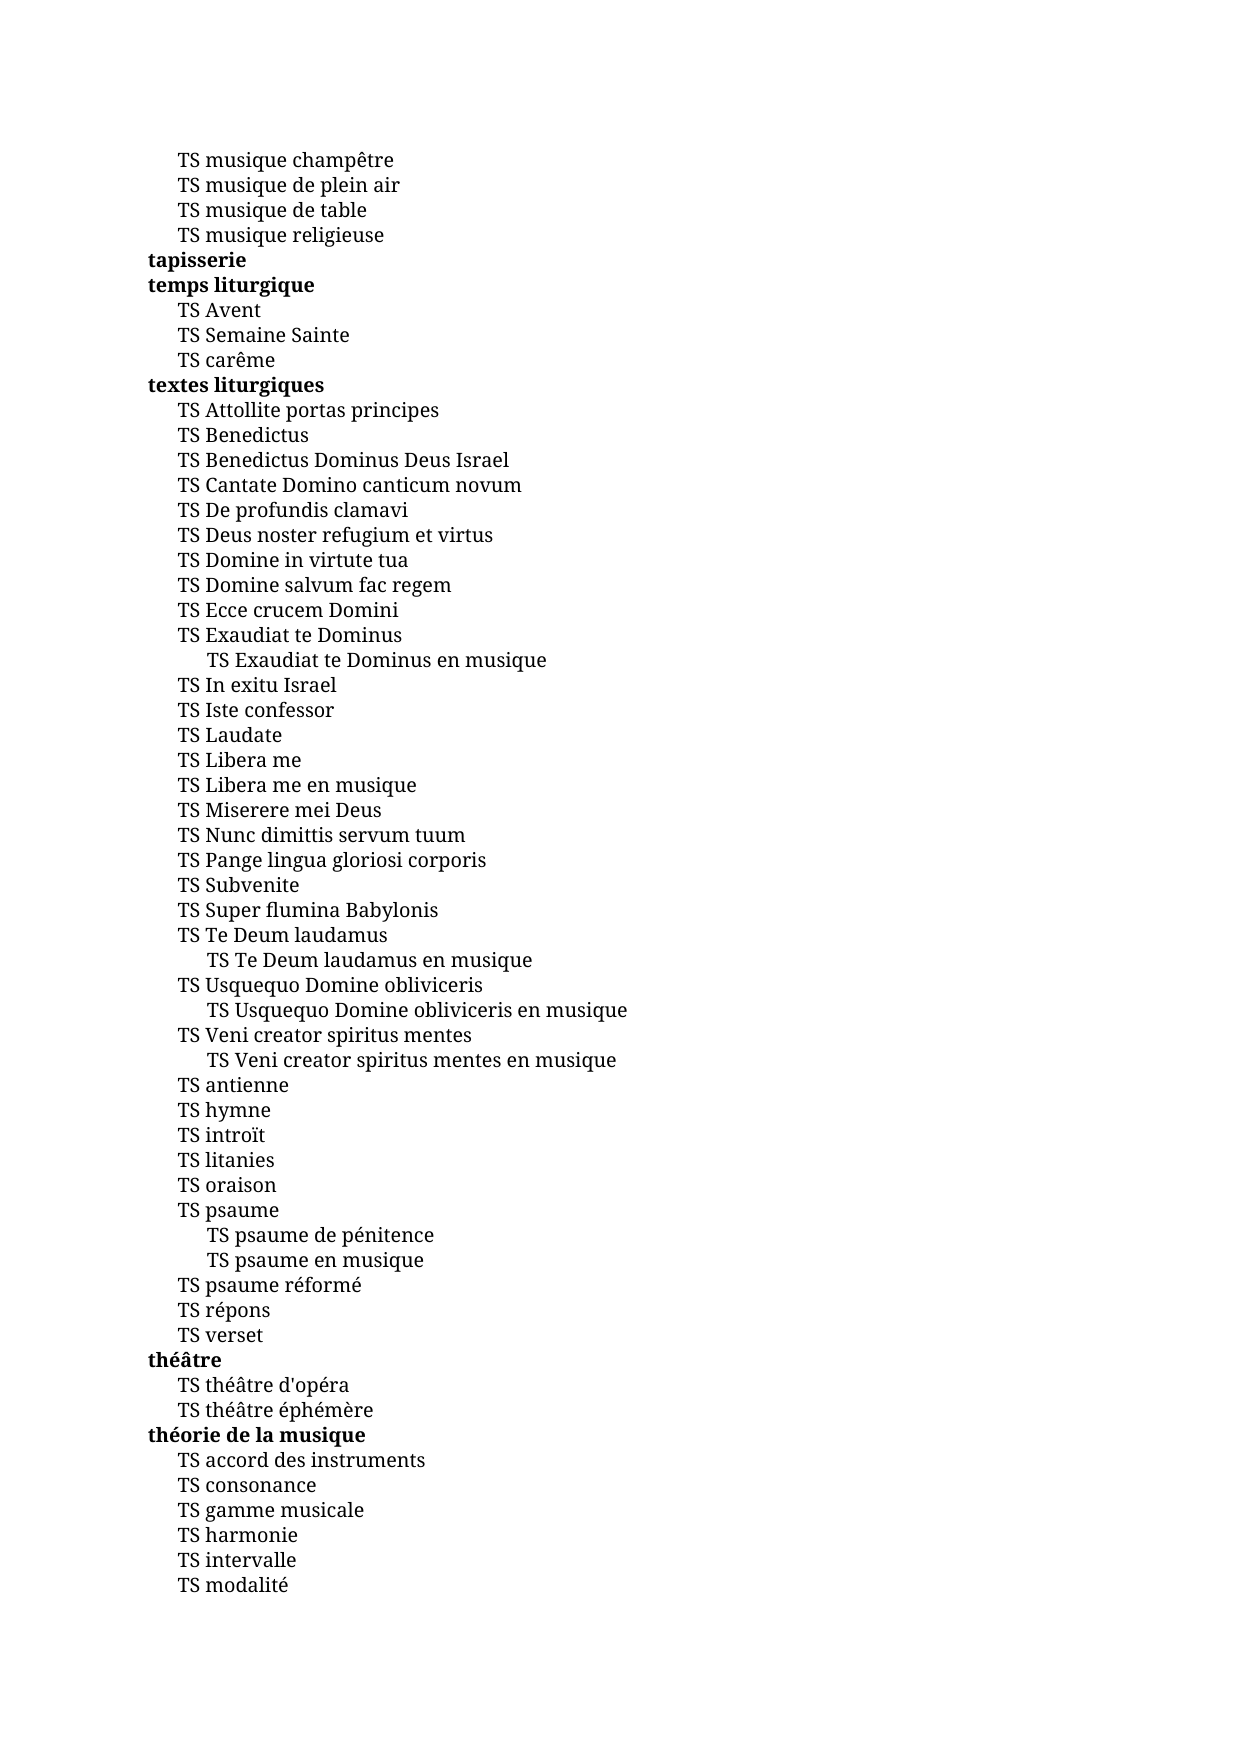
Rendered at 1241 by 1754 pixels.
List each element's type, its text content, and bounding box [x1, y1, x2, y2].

text TS intervalle [148, 1548, 1093, 1573]
text TS musique de table [148, 198, 1093, 223]
text TS Avent [148, 298, 1093, 323]
text textes liturgiques [148, 373, 1093, 398]
text théorie de la musique [148, 1423, 1093, 1448]
text TS hymne [148, 1098, 1093, 1123]
text TS Cantate Domino canticum novum [148, 473, 1093, 498]
text TS Subvenite [148, 873, 1093, 898]
text théâtre [148, 1348, 1093, 1373]
text TS Exaudiat te Dominus en musique [148, 648, 1093, 673]
text TS litanies [148, 1148, 1093, 1173]
text TS consonance [148, 1473, 1093, 1498]
text TS Libera me [148, 748, 1093, 773]
text TS Veni creator spiritus mentes en musique [148, 1048, 1093, 1073]
text TS Attollite portas principes [148, 398, 1093, 423]
text TS Iste confessor [148, 698, 1093, 723]
text TS Domine salvum fac regem [148, 573, 1093, 598]
text TS psaume [148, 1198, 1093, 1223]
text TS gamme musicale [148, 1498, 1093, 1523]
text tapisserie [148, 248, 1093, 273]
text TS Te Deum laudamus [148, 923, 1093, 948]
text TS introït [148, 1123, 1093, 1148]
text TS verset [148, 1323, 1093, 1348]
text TS modalité [148, 1573, 1093, 1598]
text temps liturgique [148, 273, 1093, 298]
text TS Benedictus Dominus Deus Israel [148, 448, 1093, 473]
text TS Deus noster refugium et virtus [148, 523, 1093, 548]
text TS Laudate [148, 723, 1093, 748]
text TS Benedictus [148, 423, 1093, 448]
text TS antienne [148, 1073, 1093, 1098]
text TS accord des instruments [148, 1448, 1093, 1473]
text TS carême [148, 348, 1093, 373]
text TS Usquequo Domine obliviceris [148, 973, 1093, 998]
text TS In exitu Israel [148, 673, 1093, 698]
text TS Veni creator spiritus mentes [148, 1023, 1093, 1048]
text TS musique de plein air [148, 173, 1093, 198]
text TS Nunc dimittis servum tuum [148, 823, 1093, 848]
text TS Te Deum laudamus en musique [148, 948, 1093, 973]
text TS Pange lingua gloriosi corporis [148, 848, 1093, 873]
text TS Ecce crucem Domini [148, 598, 1093, 623]
text TS psaume en musique [148, 1248, 1093, 1273]
text TS théâtre éphémère [148, 1398, 1093, 1423]
text TS Super flumina Babylonis [148, 898, 1093, 923]
text TS Usquequo Domine obliviceris en musique [148, 998, 1093, 1023]
text TS psaume de pénitence [148, 1223, 1093, 1248]
text TS Miserere mei Deus [148, 798, 1093, 823]
text TS théâtre d'opéra [148, 1373, 1093, 1398]
text TS Exaudiat te Dominus [148, 623, 1093, 648]
text TS Libera me en musique [148, 773, 1093, 798]
text TS musique religieuse [148, 223, 1093, 248]
text TS Domine in virtute tua [148, 548, 1093, 573]
text TS oraison [148, 1173, 1093, 1198]
text TS musique champêtre [148, 148, 1093, 173]
text TS répons [148, 1298, 1093, 1323]
text TS De profundis clamavi [148, 498, 1093, 523]
text TS Semaine Sainte [148, 323, 1093, 348]
text TS psaume réformé [148, 1273, 1093, 1298]
text TS harmonie [148, 1523, 1093, 1548]
